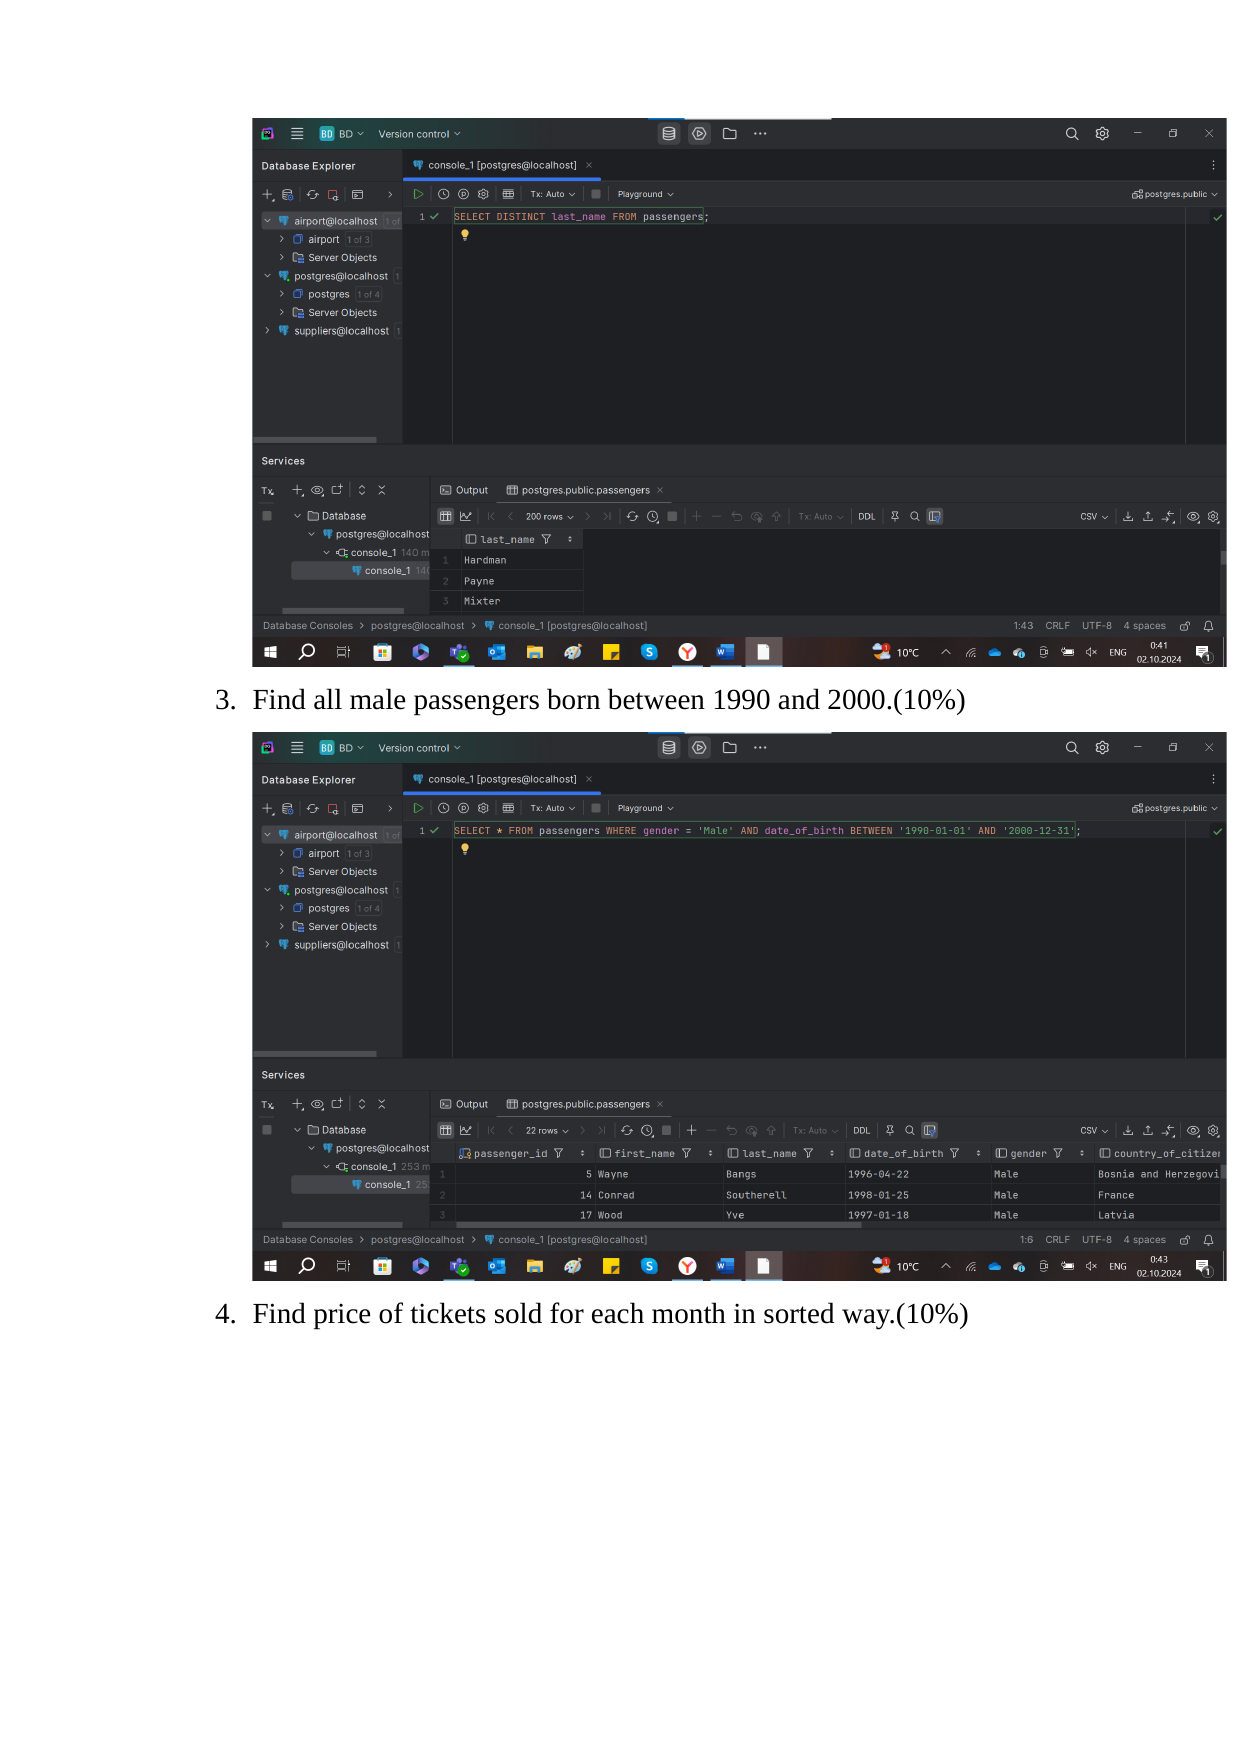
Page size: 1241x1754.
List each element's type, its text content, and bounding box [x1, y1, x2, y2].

list Find price of tickets sold for each month in sorted way.(10%) [215, 1296, 1152, 1329]
picture [252, 118, 1227, 667]
list Find all male passengers born between 1990 and 2000.(10%) [215, 682, 1152, 715]
picture [252, 732, 1227, 1281]
